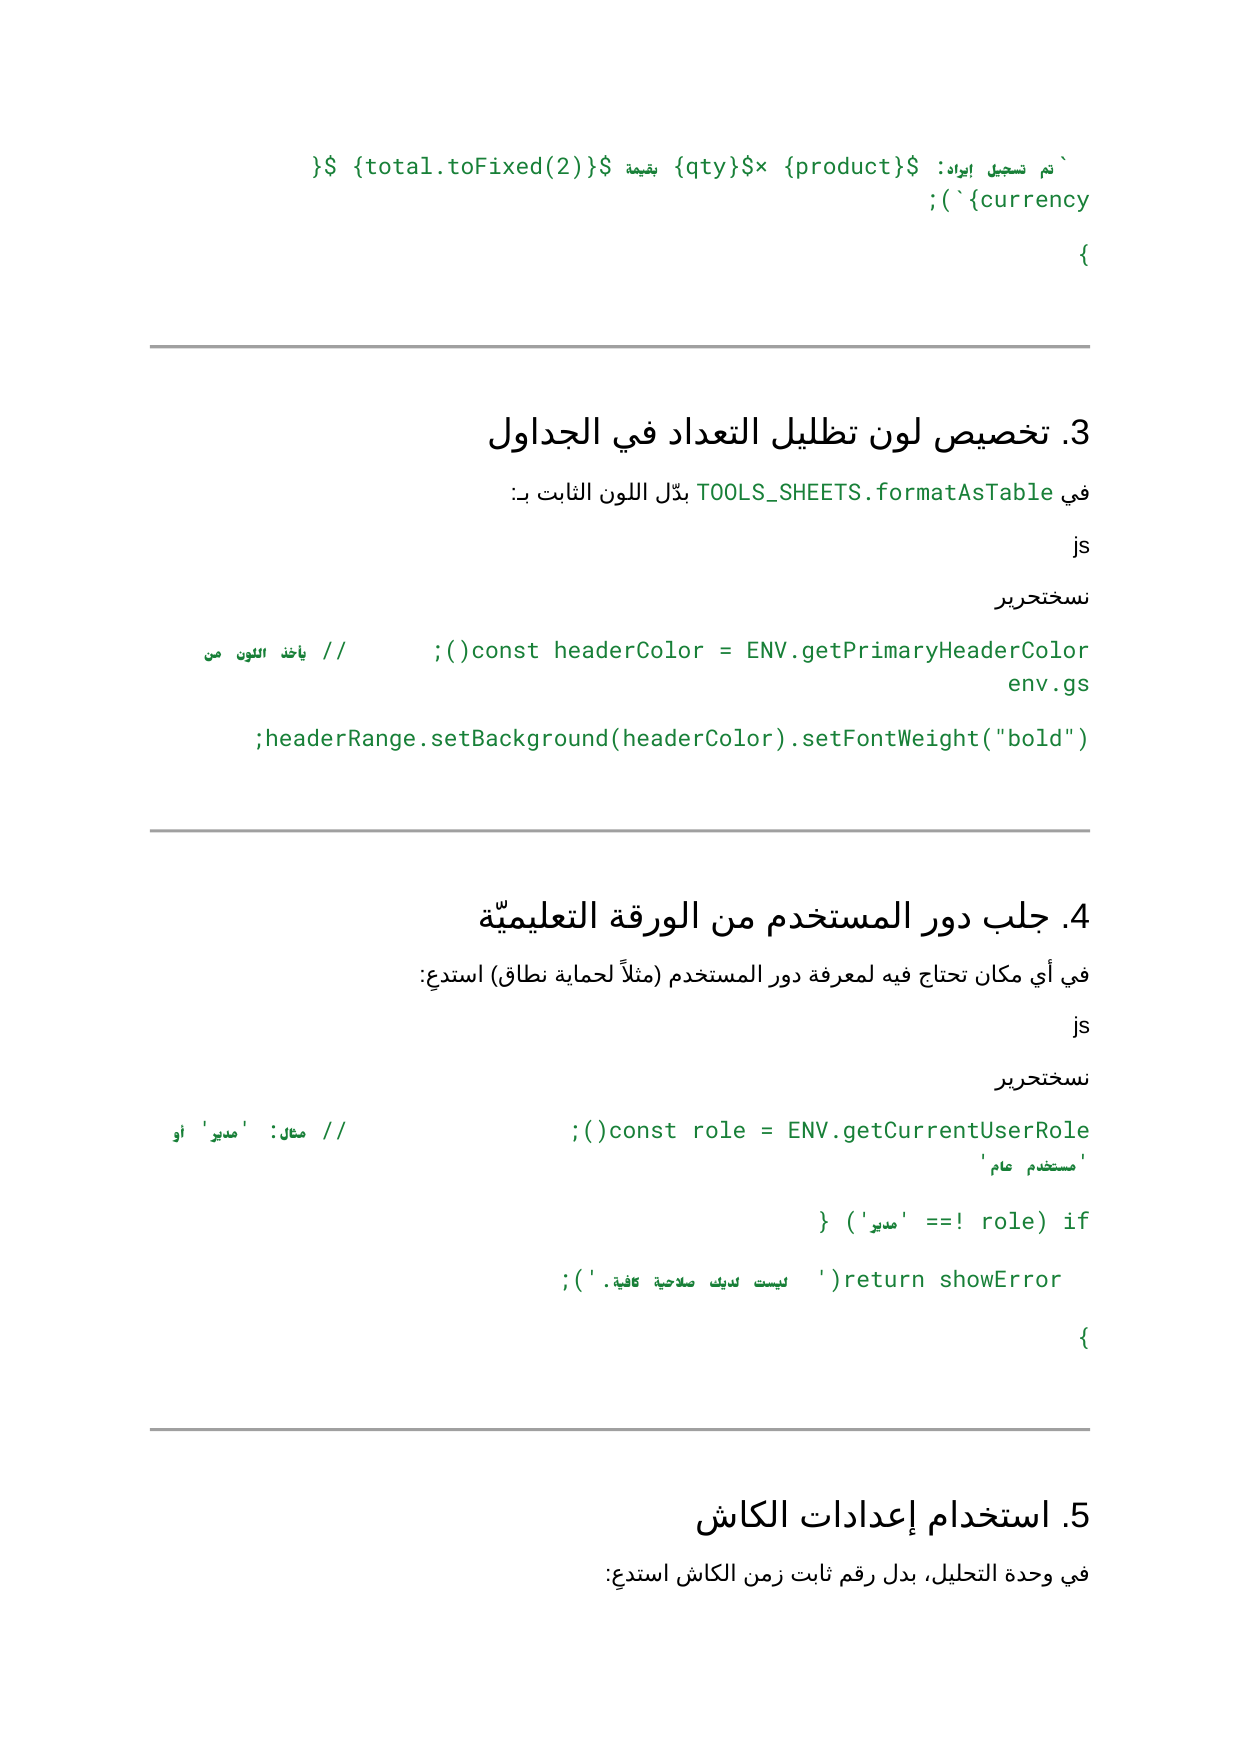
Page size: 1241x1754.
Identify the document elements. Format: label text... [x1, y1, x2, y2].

subtitle 3. تخصيص لون تظليل التعداد في الجداول [150, 411, 1090, 452]
text نسختحرير [150, 1063, 1090, 1090]
text js [150, 532, 1090, 558]
text js [150, 1012, 1090, 1038]
text headerRange.setBackground(headerColor).setFontWeight("bold"); [150, 723, 1090, 753]
text نسختحرير [150, 583, 1090, 609]
text if (role !== 'مدير') { [150, 1206, 1090, 1238]
text في TOOLS_SHEETS.formatAsTable بدّل اللون الثابت بـ: [150, 477, 1090, 507]
subtitle 4. جلب دور المستخدم من الورقة التعليميّة [150, 895, 1090, 936]
text const role = ENV.getCurrentUserRole(); // مثال: 'مدير' أو 'مستخدم عام' [150, 1115, 1090, 1181]
text } [150, 239, 1090, 269]
text في وحدة التحليل، بدل رقم ثابت زمن الكاش استدعِ: [150, 1559, 1090, 1586]
text } [150, 1321, 1090, 1352]
subtitle 5. استخدام إعدادات الكاش [150, 1494, 1090, 1534]
text return showError('🚫 ليست لديك صلاحية كافية.'); [150, 1263, 1090, 1296]
text في أي مكان تحتاج فيه لمعرفة دور المستخدم (مثلاً لحماية نطاق) استدعِ: [150, 961, 1090, 987]
text const headerColor = ENV.getPrimaryHeaderColor(); // يأخذ اللون من env.gs [150, 634, 1090, 698]
text `✅ تم تسجيل إيراد: ${product} ×${qty} بقيمة ${total.toFixed(2)} ${currency}`); [150, 150, 1090, 214]
